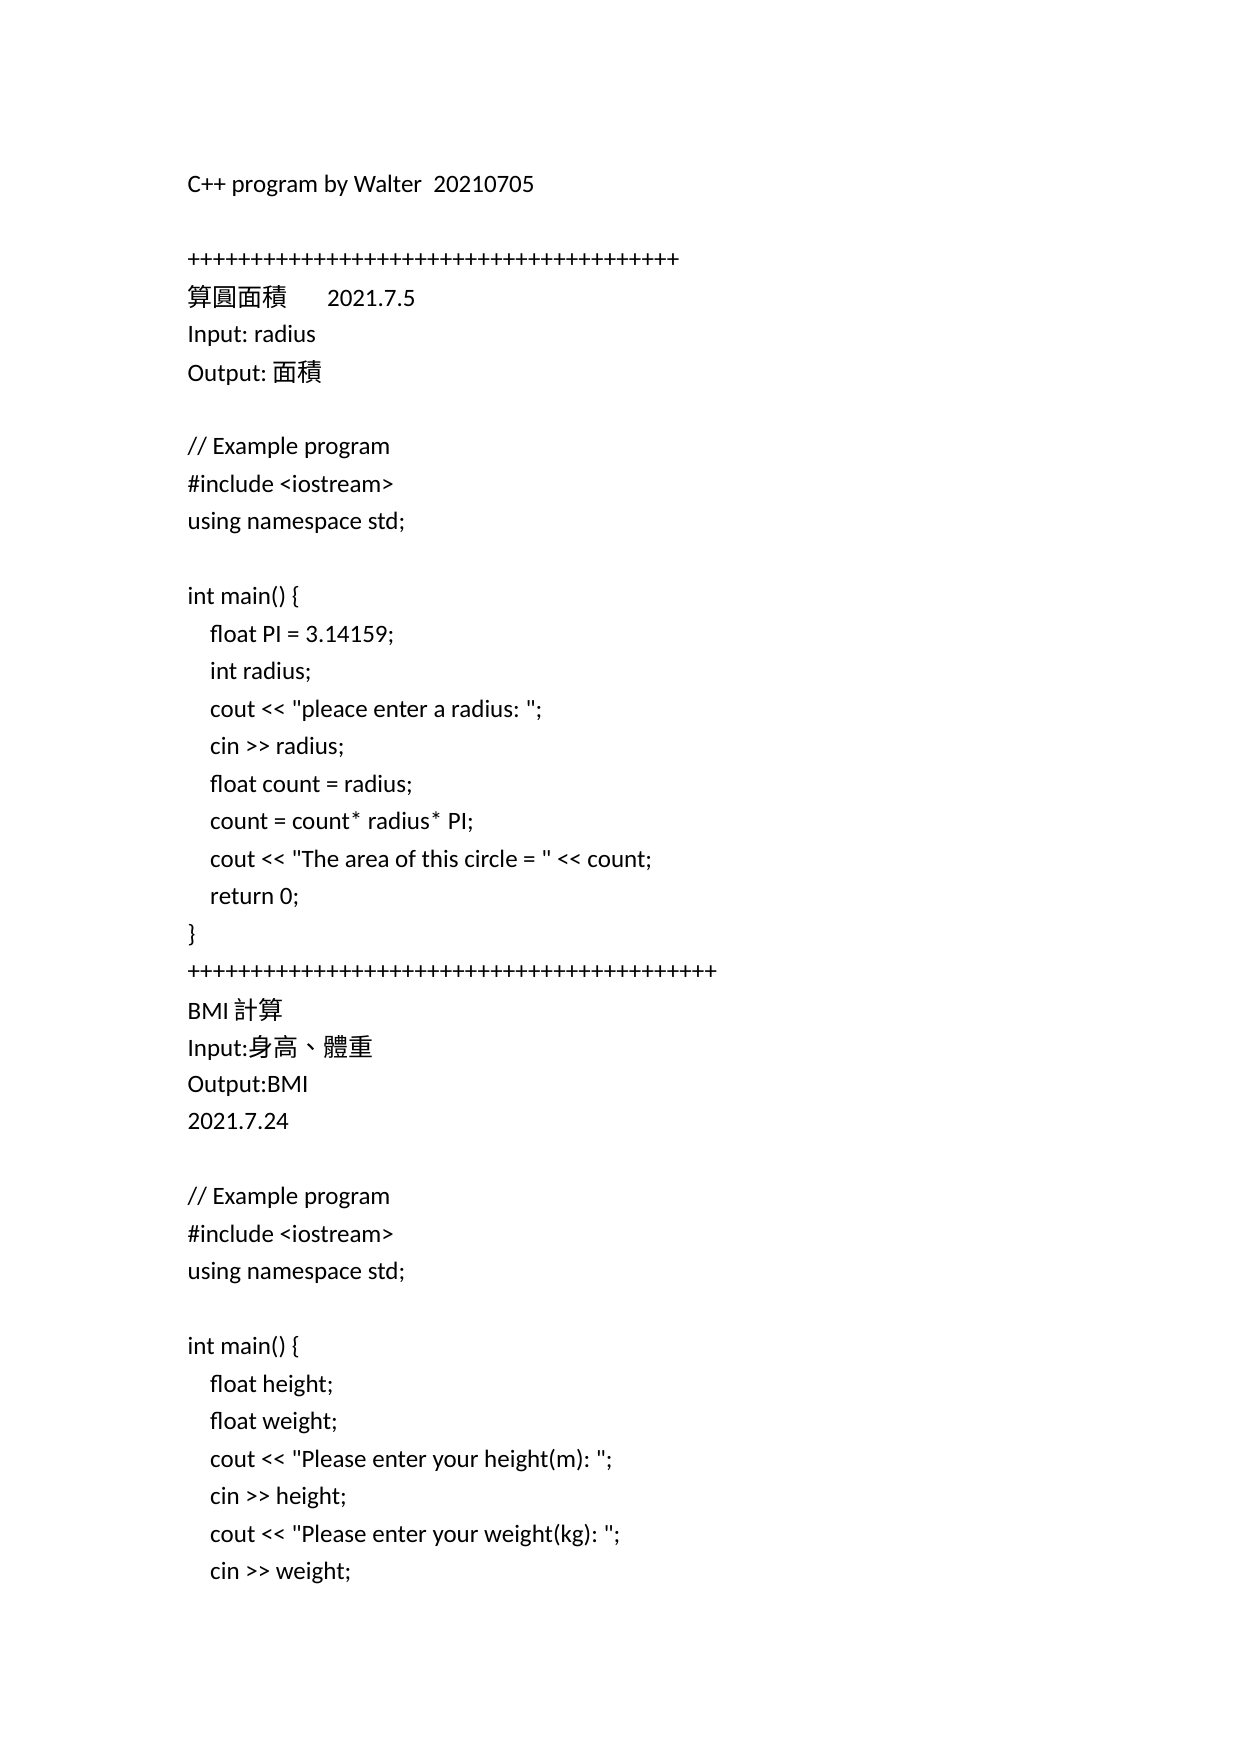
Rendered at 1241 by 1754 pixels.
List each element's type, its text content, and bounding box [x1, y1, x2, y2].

text Output: 面積 [187, 352, 1053, 389]
text +++++++++++++++++++++++++++++++++++++++ [187, 239, 1053, 277]
text #include <iostream> [187, 464, 1053, 502]
text cout << "The area of this circle = " << count; [187, 839, 1053, 877]
text cout << "pleace enter a radius: "; [187, 689, 1053, 727]
text 算圓面積 2021.7.5 [187, 277, 1053, 314]
text Output:BMI [187, 1064, 1053, 1102]
text float count = radius; [187, 764, 1053, 802]
text 2021.7.24 [187, 1102, 1053, 1139]
text float PI = 3.14159; [187, 614, 1053, 652]
text int radius; [187, 652, 1053, 689]
text cout << "Please enter your height(m): "; [187, 1439, 1053, 1477]
text using namespace std; [187, 1252, 1053, 1289]
text float height; [187, 1364, 1053, 1402]
text count = count* radius* PI; [187, 802, 1053, 839]
text C++ program by Walter 20210705 [187, 164, 1053, 202]
text Input:身高、體重 [187, 1027, 1053, 1064]
text #include <iostream> [187, 1214, 1053, 1252]
text using namespace std; [187, 502, 1053, 539]
text cout << "Please enter your weight(kg): "; [187, 1514, 1053, 1552]
text cin >> height; [187, 1477, 1053, 1514]
text int main() { [187, 577, 1053, 614]
text return 0; [187, 877, 1053, 914]
text // Example program [187, 1177, 1053, 1214]
text float weight; [187, 1402, 1053, 1439]
text cin >> weight; [187, 1552, 1053, 1589]
text cin >> radius; [187, 727, 1053, 764]
text Input: radius [187, 314, 1053, 352]
text int main() { [187, 1327, 1053, 1364]
text ++++++++++++++++++++++++++++++++++++++++++ [187, 952, 1053, 989]
text BMI計算 [187, 989, 1053, 1027]
text // Example program [187, 427, 1053, 464]
text } [187, 914, 1053, 952]
